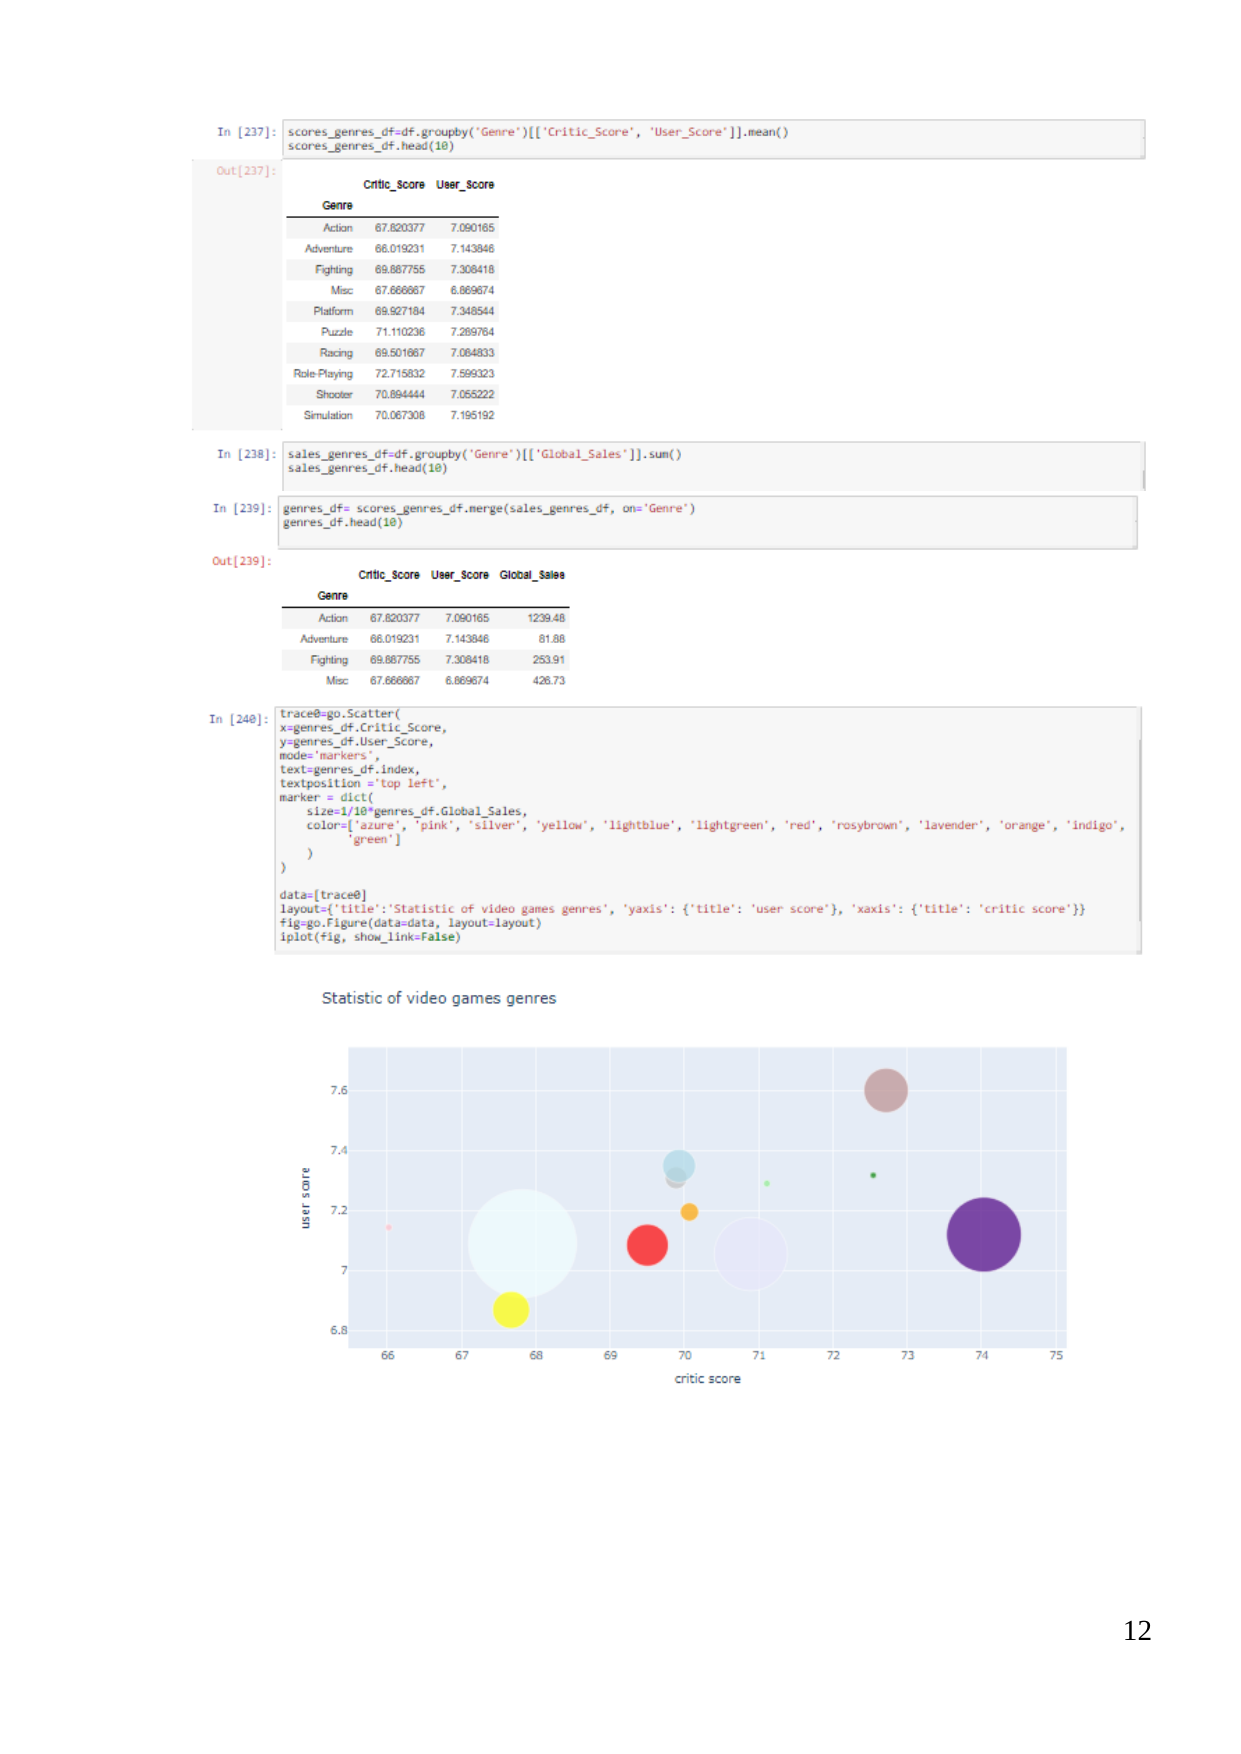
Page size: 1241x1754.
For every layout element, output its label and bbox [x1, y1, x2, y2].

picture [177, 118, 1164, 491]
picture [177, 694, 1152, 1400]
picture [177, 493, 1152, 686]
